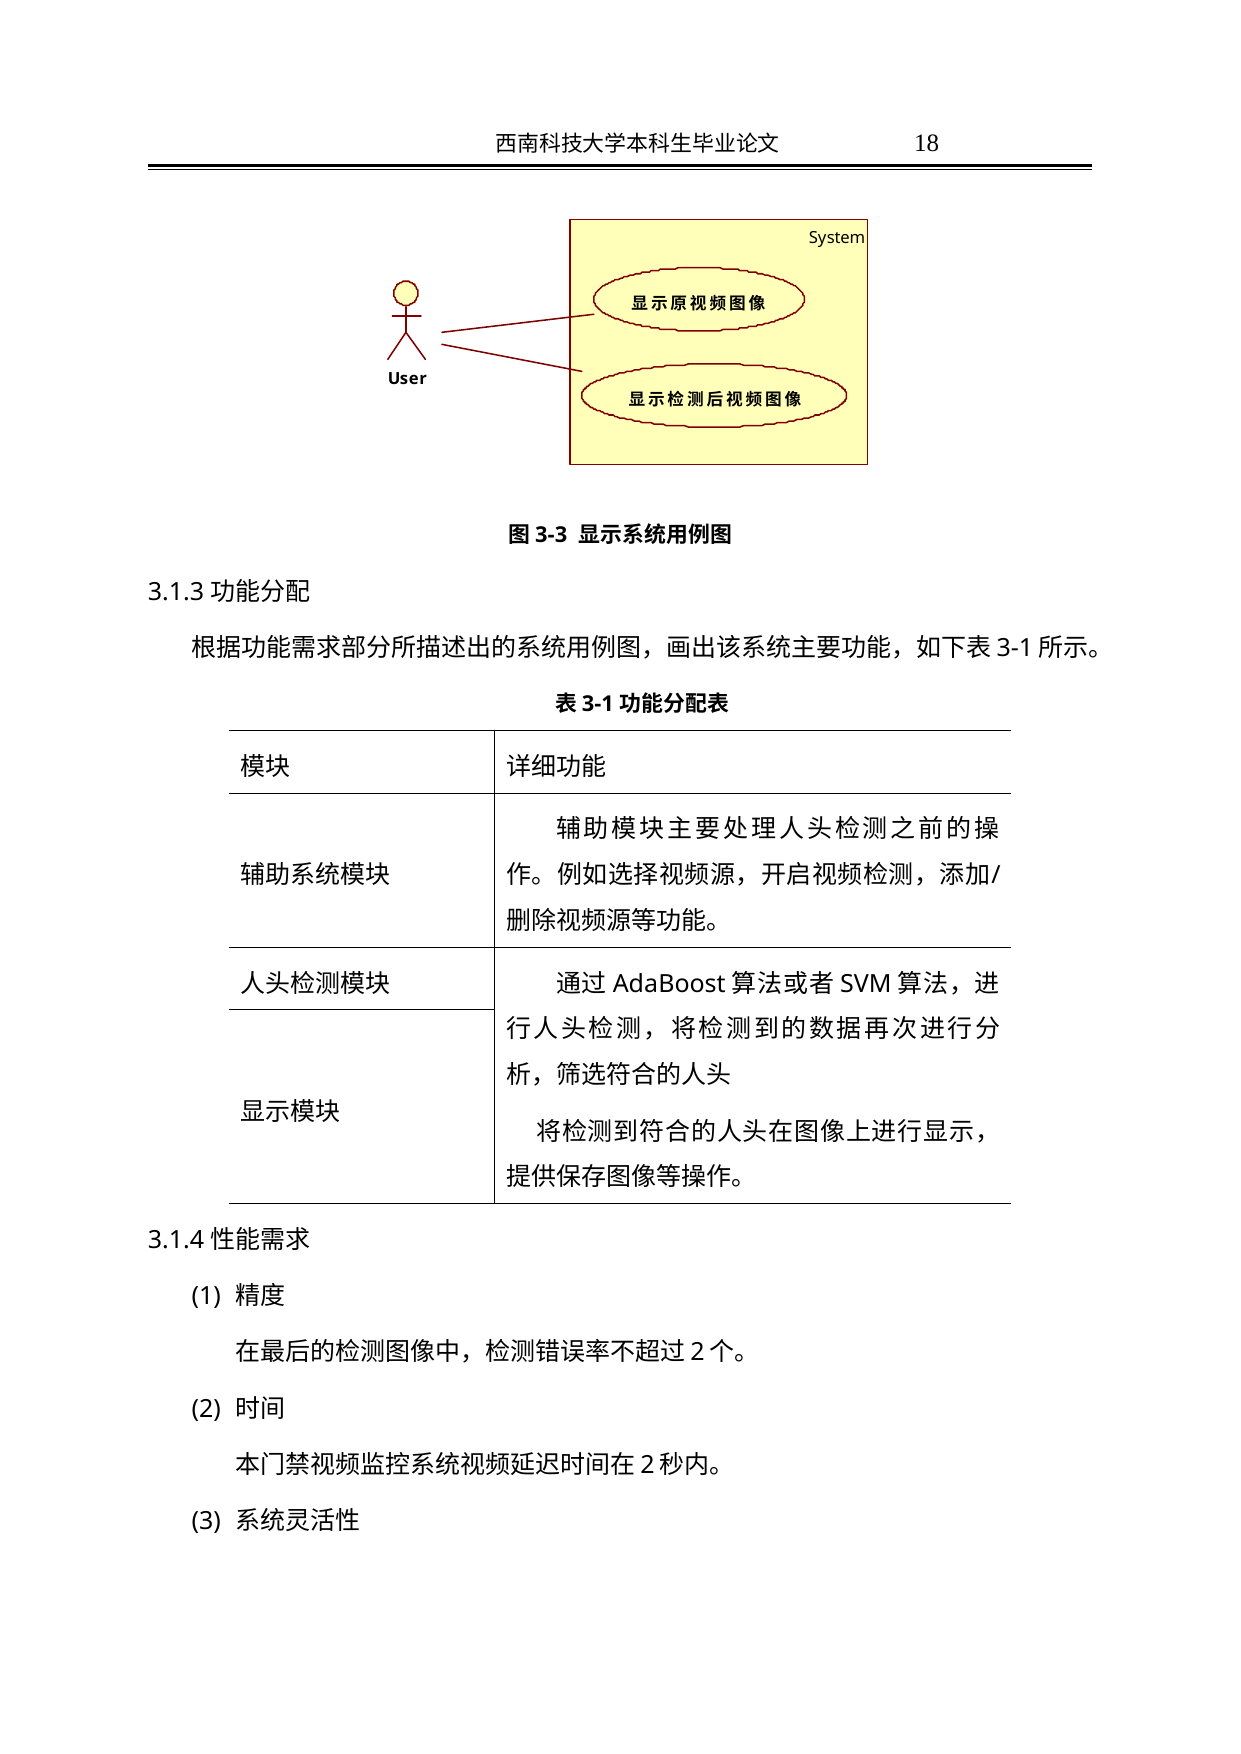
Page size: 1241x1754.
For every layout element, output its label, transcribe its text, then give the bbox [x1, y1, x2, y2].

text 图3-3 显示系统用例图 [148, 510, 1092, 556]
table_cell 显示模块 [229, 1010, 494, 1203]
list 系统灵活性 [191, 1496, 1092, 1542]
table_header 模块 [229, 731, 494, 793]
text 3.1.4 性能需求 [148, 1214, 1092, 1260]
table_cell 通过AdaBoost算法或者SVM算法，进行人头检测，将检测到的数据再次进行分析，筛选符合的人头 将检测到符合的人头在图像上进行显示，提供保存图像等操作。 [495, 948, 1011, 1203]
text 3.1.3 功能分配 [148, 567, 1092, 612]
list 精度 [191, 1271, 1092, 1317]
table_cell 辅助系统模块 [229, 794, 494, 947]
text 在最后的检测图像中，检测错误率不超过2个。 [235, 1327, 1092, 1373]
table_header 详细功能 [495, 731, 1011, 793]
text 表3-1 功能分配表 [148, 679, 1092, 725]
text 本门禁视频监控系统视频延迟时间在2秒内。 [235, 1439, 1092, 1485]
table_cell 辅助模块主要处理人头检测之前的操作。例如选择视频源，开启视频检测，添加/删除视频源等功能。 [495, 794, 1011, 947]
table_cell 人头检测模块 [229, 948, 494, 1009]
text 根据功能需求部分所描述出的系统用例图，画出该系统主要功能，如下表3-1所示。 [148, 623, 1092, 669]
list 时间 [191, 1383, 1092, 1429]
